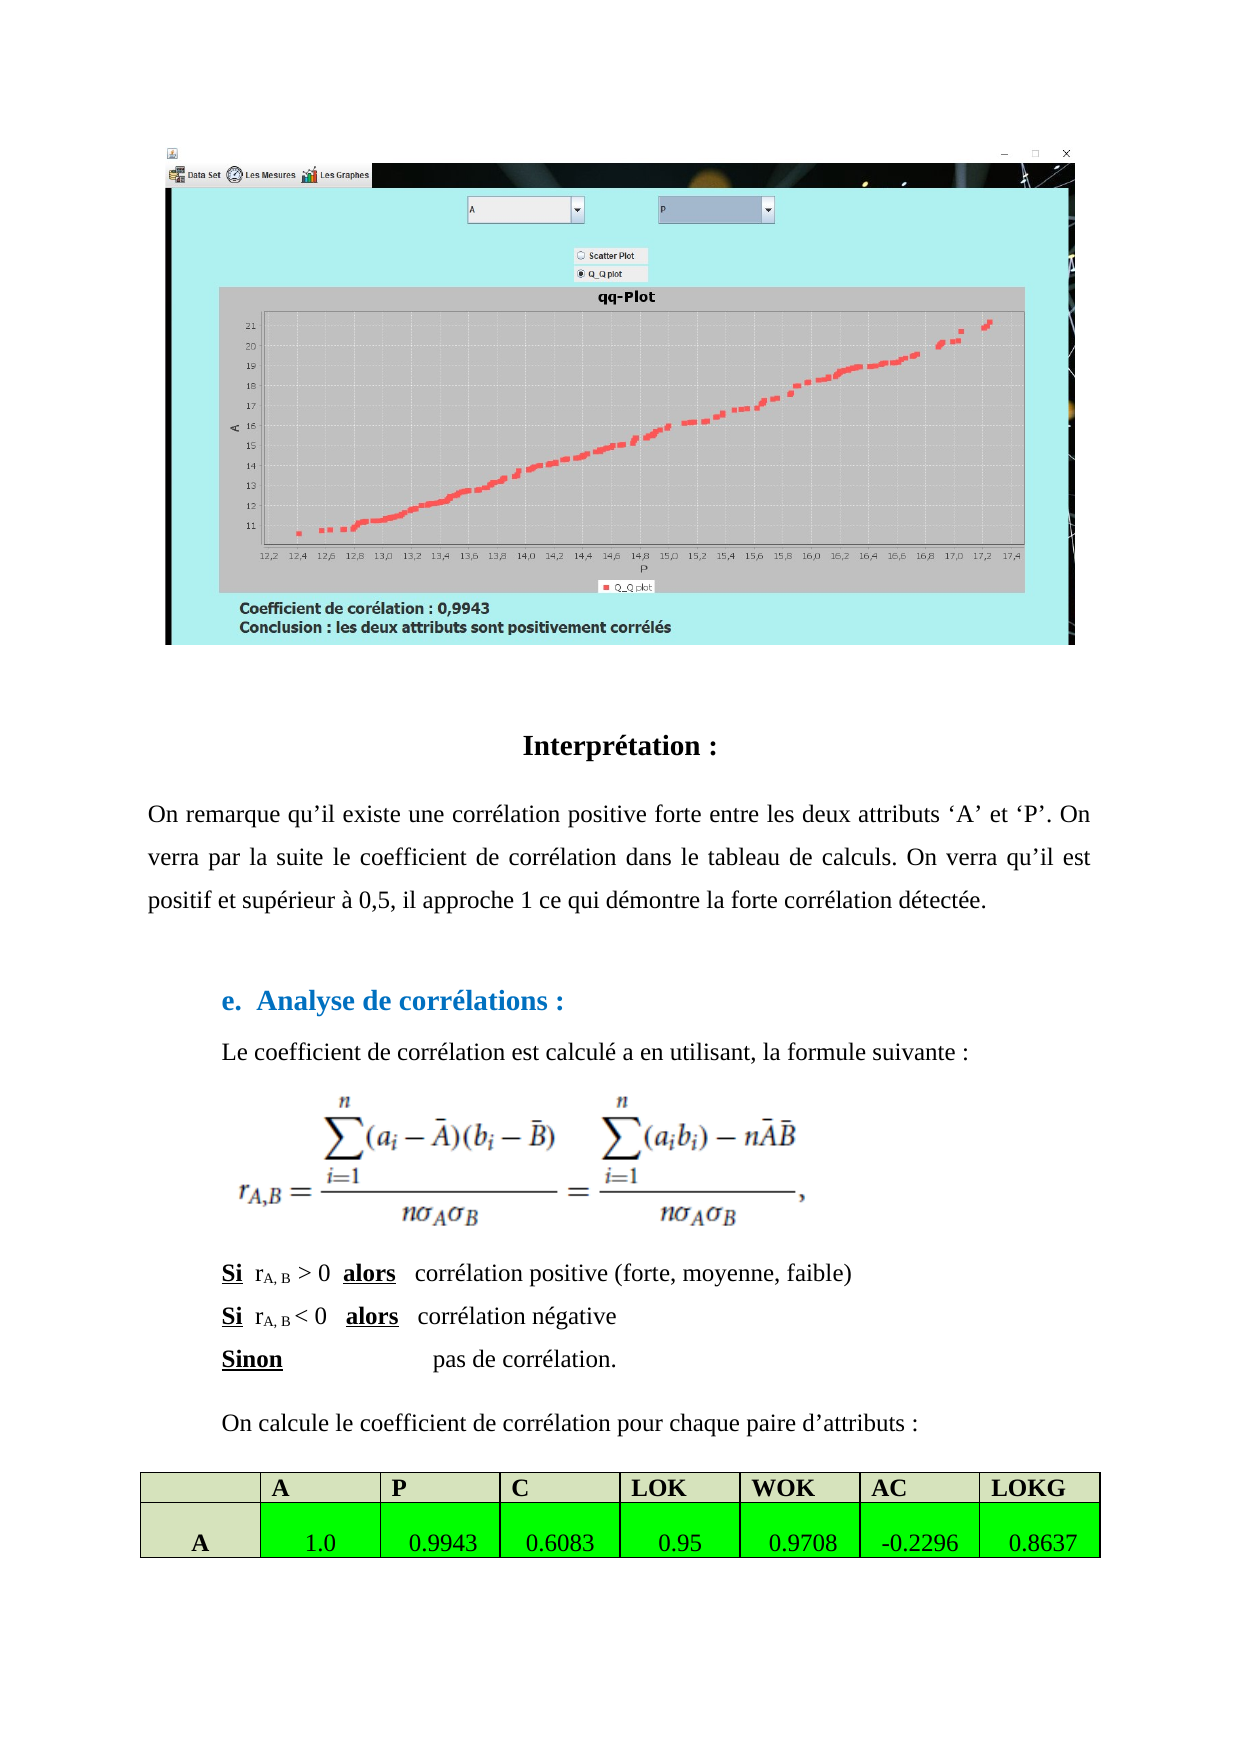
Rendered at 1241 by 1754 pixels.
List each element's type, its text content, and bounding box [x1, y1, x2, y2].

text Le coefficient de corrélation est calculé a en utilisant, la formule suivante : [148, 1037, 1093, 1066]
picture [165, 147, 1075, 645]
table_header WOK [741, 1473, 859, 1502]
table_cell 0.8637 [980, 1503, 1099, 1557]
table_cell 0.9943 [381, 1503, 499, 1557]
picture [221, 1087, 830, 1237]
table_cell A [141, 1503, 260, 1557]
table_header [141, 1473, 260, 1502]
text Si rA, B < 0 alors corrélation négative [148, 1301, 1093, 1330]
table_header P [381, 1473, 499, 1502]
table_cell -0.2296 [861, 1503, 979, 1557]
table_header LOK [621, 1473, 739, 1502]
text On calcule le coefficient de corrélation pour chaque paire d’attributs : [221, 1408, 1093, 1437]
table_header C [501, 1473, 619, 1502]
table_header A [261, 1473, 380, 1502]
text Si rA, B > 0 alors corrélation positive (forte, moyenne, faible) [148, 1258, 1093, 1287]
table_cell 0.95 [621, 1503, 739, 1557]
table_cell 0.6083 [501, 1503, 619, 1557]
text Sinon pas de corrélation. [221, 1344, 1093, 1373]
table_header AC [861, 1473, 979, 1502]
table_cell 1.0 [261, 1503, 380, 1557]
list On remarque qu’il existe une corrélation positive forte entre les deux attributs ‘A’ et ‘P’. On verra par la suite le coefficient de corrélation dans le tableau de calculs. On verra qu’il est positif et supérieur à 0,5, il approche 1 ce qui démontre la forte corrélation détectée. [148, 799, 1093, 914]
text Interprétation : [74, 728, 1093, 762]
text e. Analyse de corrélations : [148, 983, 1093, 1017]
table_header LOKG [980, 1473, 1099, 1502]
table_cell 0.9708 [741, 1503, 859, 1557]
